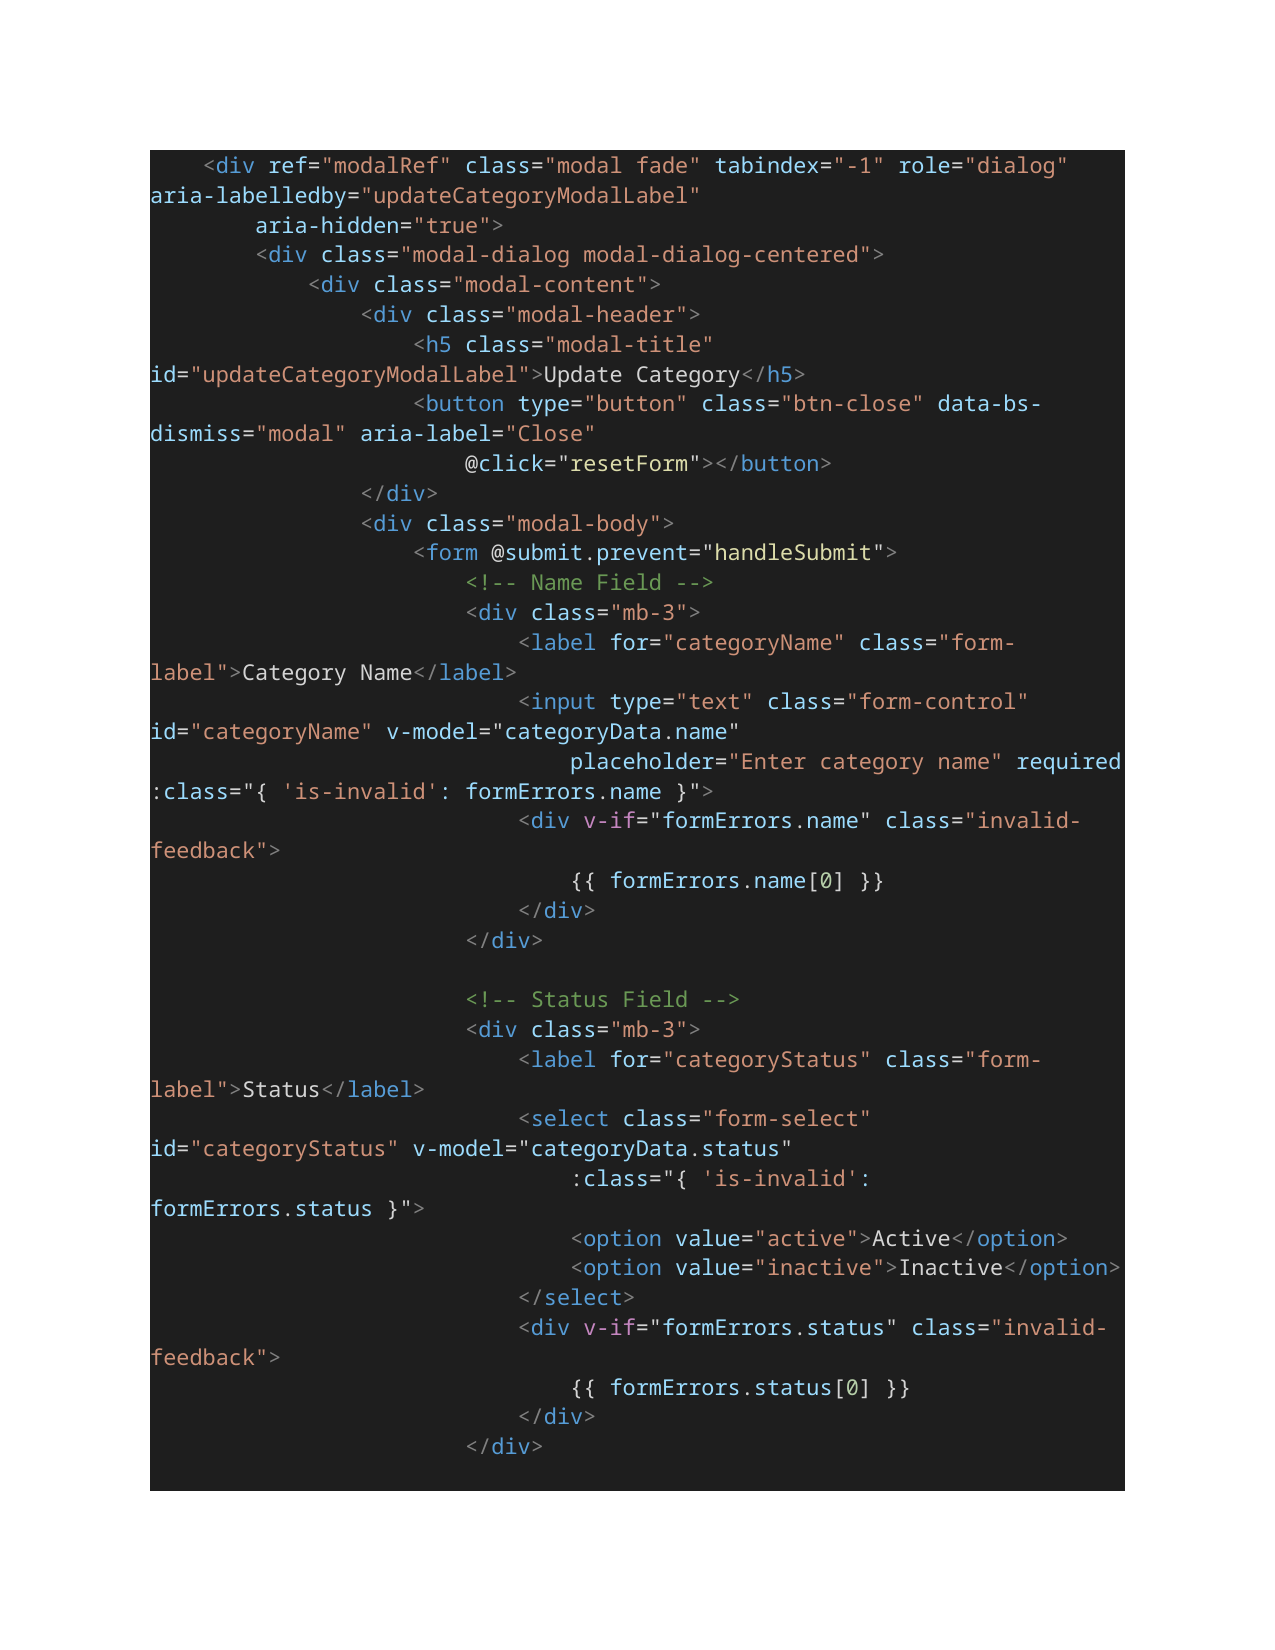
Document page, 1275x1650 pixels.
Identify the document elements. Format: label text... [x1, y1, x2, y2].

text <div class="modal-content"> [150, 269, 1125, 299]
text placeholder="Enter category name" required :class="{ 'is-invalid': formErrors.name }"> [150, 746, 1125, 805]
text </div> [150, 924, 1125, 954]
text @click="resetForm"></button> [150, 448, 1125, 478]
text <select class="form-select" id="categoryStatus" v-model="categoryData.status" [150, 1103, 1125, 1163]
text </div> [150, 1431, 1125, 1461]
text <div class="mb-3"> [150, 1014, 1125, 1044]
text {{ formErrors.status[0] }} [150, 1371, 1125, 1401]
text <label for="categoryStatus" class="form-label">Status</label> [150, 1044, 1125, 1103]
text </div> [150, 1401, 1125, 1431]
text <label for="categoryName" class="form-label">Category Name</label> [150, 627, 1125, 686]
text <div v-if="formErrors.status" class="invalid-feedback"> [150, 1312, 1125, 1371]
text <div class="mb-3"> [150, 597, 1125, 627]
text </select> [150, 1282, 1125, 1312]
text <div class="modal-header"> [150, 299, 1125, 329]
text <option value="active">Active</option> [150, 1222, 1125, 1252]
text <!-- Status Field --> [150, 984, 1125, 1014]
text <input type="text" class="form-control" id="categoryName" v-model="categoryData.name" [150, 686, 1125, 746]
text </div> [150, 478, 1125, 507]
text </div> [150, 895, 1125, 924]
text aria-hidden="true"> [150, 209, 1125, 239]
text <h5 class="modal-title" id="updateCategoryModalLabel">Update Category</h5> [150, 329, 1125, 388]
text <div ref="modalRef" class="modal fade" tabindex="-1" role="dialog" aria-labelledby="updateCategoryModalLabel" [150, 150, 1125, 209]
text <div class="modal-dialog modal-dialog-centered"> [150, 239, 1125, 269]
text <option value="inactive">Inactive</option> [150, 1252, 1125, 1282]
text <div class="modal-body"> [150, 507, 1125, 537]
text <button type="button" class="btn-close" data-bs-dismiss="modal" aria-label="Close" [150, 388, 1125, 448]
text <form @submit.prevent="handleSubmit"> [150, 537, 1125, 567]
text :class="{ 'is-invalid': formErrors.status }"> [150, 1163, 1125, 1222]
text <div v-if="formErrors.name" class="invalid-feedback"> [150, 805, 1125, 865]
text {{ formErrors.name[0] }} [150, 865, 1125, 895]
text <!-- Name Field --> [150, 567, 1125, 597]
